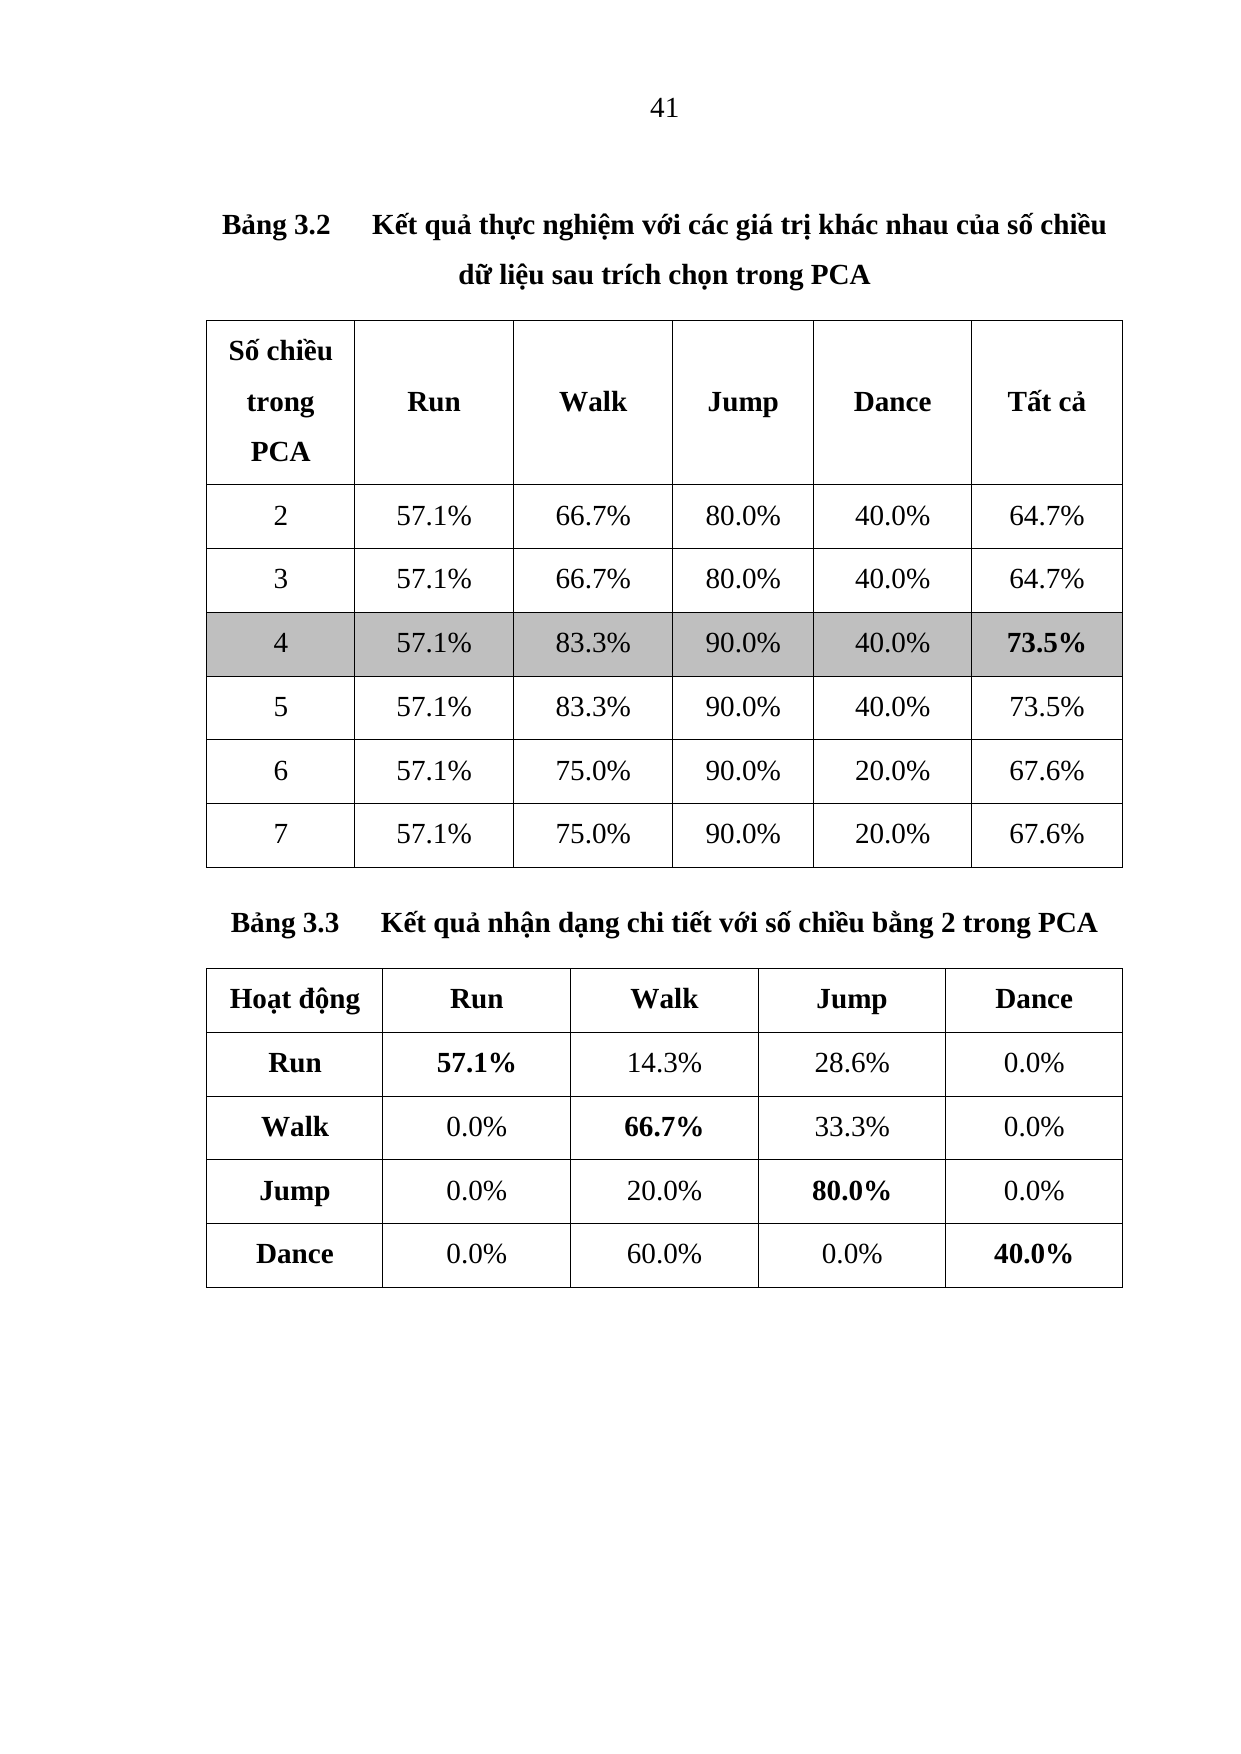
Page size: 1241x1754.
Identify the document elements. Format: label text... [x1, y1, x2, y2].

table_cell 14.3% [571, 1033, 758, 1096]
table_cell 2 [207, 485, 354, 548]
table_cell Dance [207, 1224, 382, 1287]
table_header Số chiều trong PCA [207, 321, 354, 484]
table_cell 5 [207, 677, 354, 739]
table_cell 40.0% [814, 485, 971, 548]
table_cell 7 [207, 804, 354, 867]
text Kết quả nhận dạng chi tiết với số chiều bằng 2 trong PCA [207, 905, 1122, 939]
table_cell 64.7% [972, 549, 1122, 612]
table_header Dance [946, 969, 1122, 1032]
table_cell 28.6% [759, 1033, 945, 1096]
table_header Jump [673, 321, 813, 484]
table_cell 83.3% [514, 677, 672, 739]
table_cell 90.0% [673, 677, 813, 739]
table_cell 40.0% [946, 1224, 1122, 1287]
table_cell 66.7% [514, 549, 672, 612]
table_header Tất cả [972, 321, 1122, 484]
table_cell 66.7% [571, 1097, 758, 1159]
table_cell 57.1% [355, 549, 513, 612]
table_cell 3 [207, 549, 354, 612]
table_header Walk [571, 969, 758, 1032]
table_cell 0.0% [383, 1097, 570, 1159]
table_header Dance [814, 321, 971, 484]
table_cell 6 [207, 740, 354, 803]
table_cell 75.0% [514, 740, 672, 803]
table_cell 33.3% [759, 1097, 945, 1159]
table_cell 66.7% [514, 485, 672, 548]
table_header Run [355, 321, 513, 484]
table_cell 57.1% [355, 740, 513, 803]
table_cell 75.0% [514, 804, 672, 867]
table_cell 83.3% [514, 613, 672, 676]
table_cell 0.0% [946, 1033, 1122, 1096]
table_cell 40.0% [814, 677, 971, 739]
table_cell 40.0% [814, 613, 971, 676]
table_cell Run [207, 1033, 382, 1096]
table_cell 90.0% [673, 740, 813, 803]
table_cell 57.1% [355, 804, 513, 867]
text Kết quả thực nghiệm với các giá trị khác nhau của số chiều dữ liệu sau trích chọn trong PCA [207, 207, 1122, 291]
table_cell 20.0% [814, 740, 971, 803]
table_cell 57.1% [355, 613, 513, 676]
table_header Walk [514, 321, 672, 484]
table_cell 80.0% [673, 549, 813, 612]
table_cell 20.0% [814, 804, 971, 867]
table_cell 20.0% [571, 1160, 758, 1223]
table_cell 0.0% [946, 1097, 1122, 1159]
table_cell Walk [207, 1097, 382, 1159]
table_cell 64.7% [972, 485, 1122, 548]
table_cell 57.1% [355, 677, 513, 739]
table_cell 0.0% [383, 1160, 570, 1223]
table_cell 90.0% [673, 804, 813, 867]
table_cell 57.1% [355, 485, 513, 548]
table_cell 67.6% [972, 804, 1122, 867]
table_cell 0.0% [946, 1160, 1122, 1223]
table_cell 40.0% [814, 549, 971, 612]
table_header Run [383, 969, 570, 1032]
table_cell Jump [207, 1160, 382, 1223]
table_cell 80.0% [673, 485, 813, 548]
table_cell 67.6% [972, 740, 1122, 803]
table_header Hoạt động [207, 969, 382, 1032]
table_cell 4 [207, 613, 354, 676]
table_header Jump [759, 969, 945, 1032]
table_cell 60.0% [571, 1224, 758, 1287]
table_cell 73.5% [972, 677, 1122, 739]
table_cell 80.0% [759, 1160, 945, 1223]
table_cell 57.1% [383, 1033, 570, 1096]
table_cell 73.5% [972, 613, 1122, 676]
table_cell 0.0% [759, 1224, 945, 1287]
table_cell 0.0% [383, 1224, 570, 1287]
table_cell 90.0% [673, 613, 813, 676]
